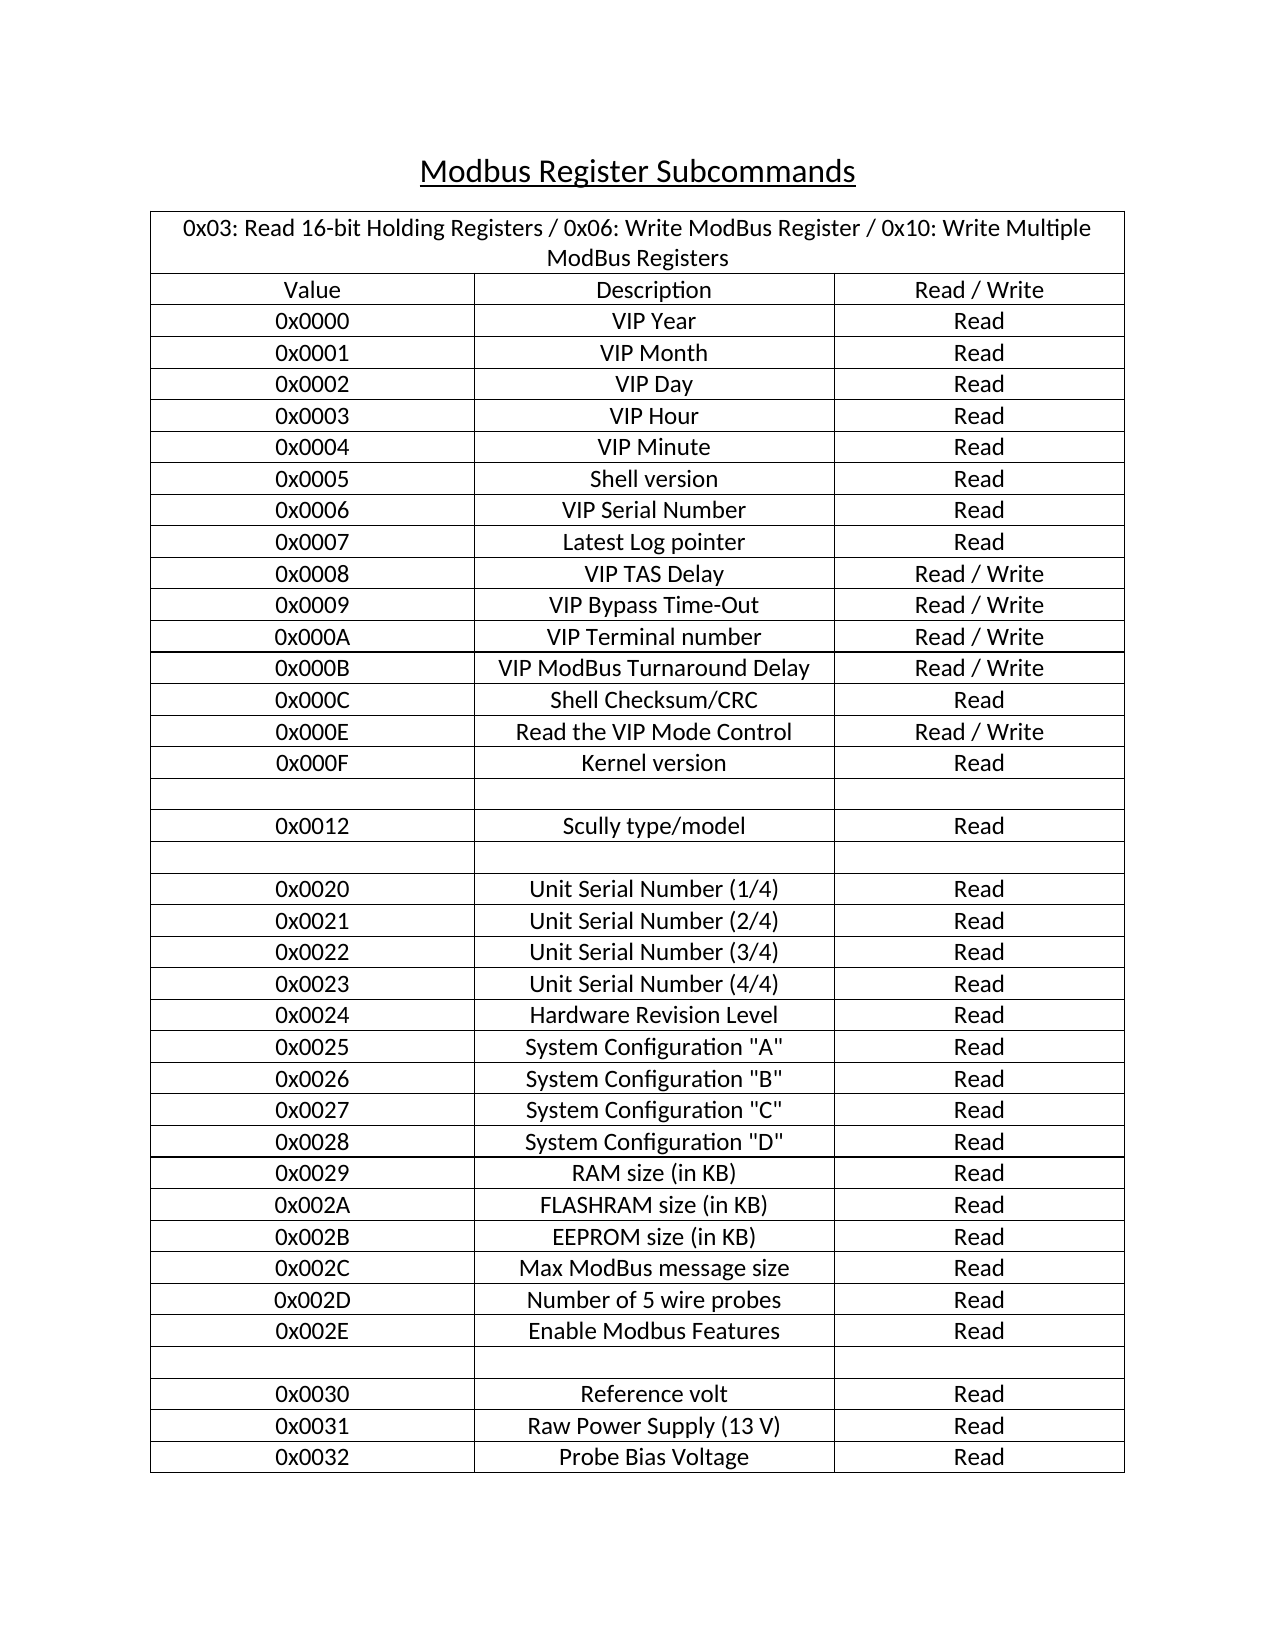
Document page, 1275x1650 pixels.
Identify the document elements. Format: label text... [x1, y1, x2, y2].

table_cell Read [835, 747, 1124, 778]
table_cell Read [835, 1379, 1124, 1409]
table_cell Read [835, 1189, 1124, 1219]
table_cell Read [835, 305, 1124, 336]
table_cell [151, 779, 474, 809]
table_cell Read [835, 1094, 1124, 1125]
table_cell VIP Hour [475, 400, 834, 431]
table_cell [475, 779, 834, 809]
table_cell VIP Month [475, 337, 834, 367]
table_cell 0x0023 [151, 968, 474, 999]
table_cell Read [835, 495, 1124, 525]
table_cell [835, 842, 1124, 872]
table_cell Reference volt [475, 1379, 834, 1409]
table_cell 0x0008 [151, 558, 474, 588]
table_cell 0x0031 [151, 1410, 474, 1441]
table_cell Shell Checksum/CRC [475, 684, 834, 714]
table_cell Read [835, 463, 1124, 494]
table_cell 0x000A [151, 621, 474, 651]
table_cell 0x0021 [151, 905, 474, 936]
table_cell 0x0007 [151, 526, 474, 557]
table_cell System Configuration "B" [475, 1063, 834, 1093]
table_cell Unit Serial Number (1/4) [475, 874, 834, 904]
table_cell RAM size (in KB) [475, 1158, 834, 1188]
table_cell Read [835, 1158, 1124, 1188]
table_cell 0x0022 [151, 937, 474, 967]
table_cell Read [835, 1031, 1124, 1062]
table_cell [835, 779, 1124, 809]
table_cell Read [835, 905, 1124, 936]
table_cell Read [835, 526, 1124, 557]
table_cell 0x0002 [151, 369, 474, 399]
table_cell Read the VIP Mode Control [475, 716, 834, 746]
table_cell Read / Write [835, 558, 1124, 588]
table_cell Read [835, 937, 1124, 967]
table_cell 0x0027 [151, 1094, 474, 1125]
table_cell Read [835, 337, 1124, 367]
table_cell Read [835, 1442, 1124, 1472]
table_cell 0x0006 [151, 495, 474, 525]
table_cell Unit Serial Number (3/4) [475, 937, 834, 967]
table_cell Read [835, 1315, 1124, 1346]
table_cell Kernel version [475, 747, 834, 778]
table_cell Read [835, 874, 1124, 904]
table_cell [835, 1347, 1124, 1377]
table_cell Description [475, 274, 834, 304]
table_cell Read [835, 1221, 1124, 1251]
table_cell Enable Modbus Features [475, 1315, 834, 1346]
table_cell Scully type/model [475, 810, 834, 841]
table_cell Shell version [475, 463, 834, 494]
table_cell Read / Write [835, 589, 1124, 620]
table_cell System Configuration "A" [475, 1031, 834, 1062]
table_cell Read [835, 968, 1124, 999]
table_cell Read [835, 1126, 1124, 1156]
table_cell 0x002B [151, 1221, 474, 1251]
table_cell 0x002D [151, 1284, 474, 1314]
table_cell 0x0005 [151, 463, 474, 494]
table_cell VIP ModBus Turnaround Delay [475, 653, 834, 683]
table_cell Max ModBus message size [475, 1252, 834, 1283]
table_cell [475, 842, 834, 872]
table_cell System Configuration "C" [475, 1094, 834, 1125]
table_cell Read [835, 810, 1124, 841]
table_cell [151, 1347, 474, 1377]
table_cell FLASHRAM size (in KB) [475, 1189, 834, 1219]
table_cell EEPROM size (in KB) [475, 1221, 834, 1251]
table_cell 0x000F [151, 747, 474, 778]
table_cell 0x0003 [151, 400, 474, 431]
table_cell Latest Log pointer [475, 526, 834, 557]
table_cell 0x0000 [151, 305, 474, 336]
table_cell Read / Write [835, 716, 1124, 746]
table_cell 0x0025 [151, 1031, 474, 1062]
table_cell [151, 842, 474, 872]
table_cell VIP Serial Number [475, 495, 834, 525]
table_cell Raw Power Supply (13 V) [475, 1410, 834, 1441]
table_cell 0x0032 [151, 1442, 474, 1472]
table_cell Hardware Revision Level [475, 1000, 834, 1030]
table_cell Read [835, 400, 1124, 431]
table_cell Read [835, 432, 1124, 462]
table_cell Read [835, 1284, 1124, 1314]
table_cell VIP Year [475, 305, 834, 336]
table_cell 0x0012 [151, 810, 474, 841]
table_cell Read [835, 1252, 1124, 1283]
table_cell 0x0009 [151, 589, 474, 620]
table_cell 0x000E [151, 716, 474, 746]
table_cell VIP Minute [475, 432, 834, 462]
table_cell VIP TAS Delay [475, 558, 834, 588]
table_cell Read [835, 1000, 1124, 1030]
table_cell 0x0029 [151, 1158, 474, 1188]
table_cell Read [835, 1410, 1124, 1441]
table_cell Read / Write [835, 621, 1124, 651]
table_cell VIP Bypass Time-Out [475, 589, 834, 620]
table_cell Unit Serial Number (2/4) [475, 905, 834, 936]
table_cell 0x0026 [151, 1063, 474, 1093]
table_cell 0x002A [151, 1189, 474, 1219]
table_cell Read / Write [835, 653, 1124, 683]
table_cell Number of 5 wire probes [475, 1284, 834, 1314]
table_cell 0x0028 [151, 1126, 474, 1156]
table_cell VIP Day [475, 369, 834, 399]
table_cell 0x0004 [151, 432, 474, 462]
text Modbus Register Subcommands [150, 150, 1125, 191]
table_cell 0x000C [151, 684, 474, 714]
table_cell VIP Terminal number [475, 621, 834, 651]
table_cell [475, 1347, 834, 1377]
table_cell 0x002C [151, 1252, 474, 1283]
table_cell 0x0001 [151, 337, 474, 367]
table_cell Read / Write [835, 274, 1124, 304]
table_header 0x03: Read 16-bit Holding Registers / 0x06: Write ModBus Register / 0x10: Write Multiple ModBus Registers [151, 212, 1124, 273]
table_cell Probe Bias Voltage [475, 1442, 834, 1472]
table_cell Unit Serial Number (4/4) [475, 968, 834, 999]
table_cell 0x0030 [151, 1379, 474, 1409]
table_cell 0x002E [151, 1315, 474, 1346]
table_cell System Configuration "D" [475, 1126, 834, 1156]
table_cell 0x0024 [151, 1000, 474, 1030]
table_cell 0x000B [151, 653, 474, 683]
table_cell Read [835, 369, 1124, 399]
table_cell Value [151, 274, 474, 304]
table_cell Read [835, 684, 1124, 714]
table_cell 0x0020 [151, 874, 474, 904]
table_cell Read [835, 1063, 1124, 1093]
